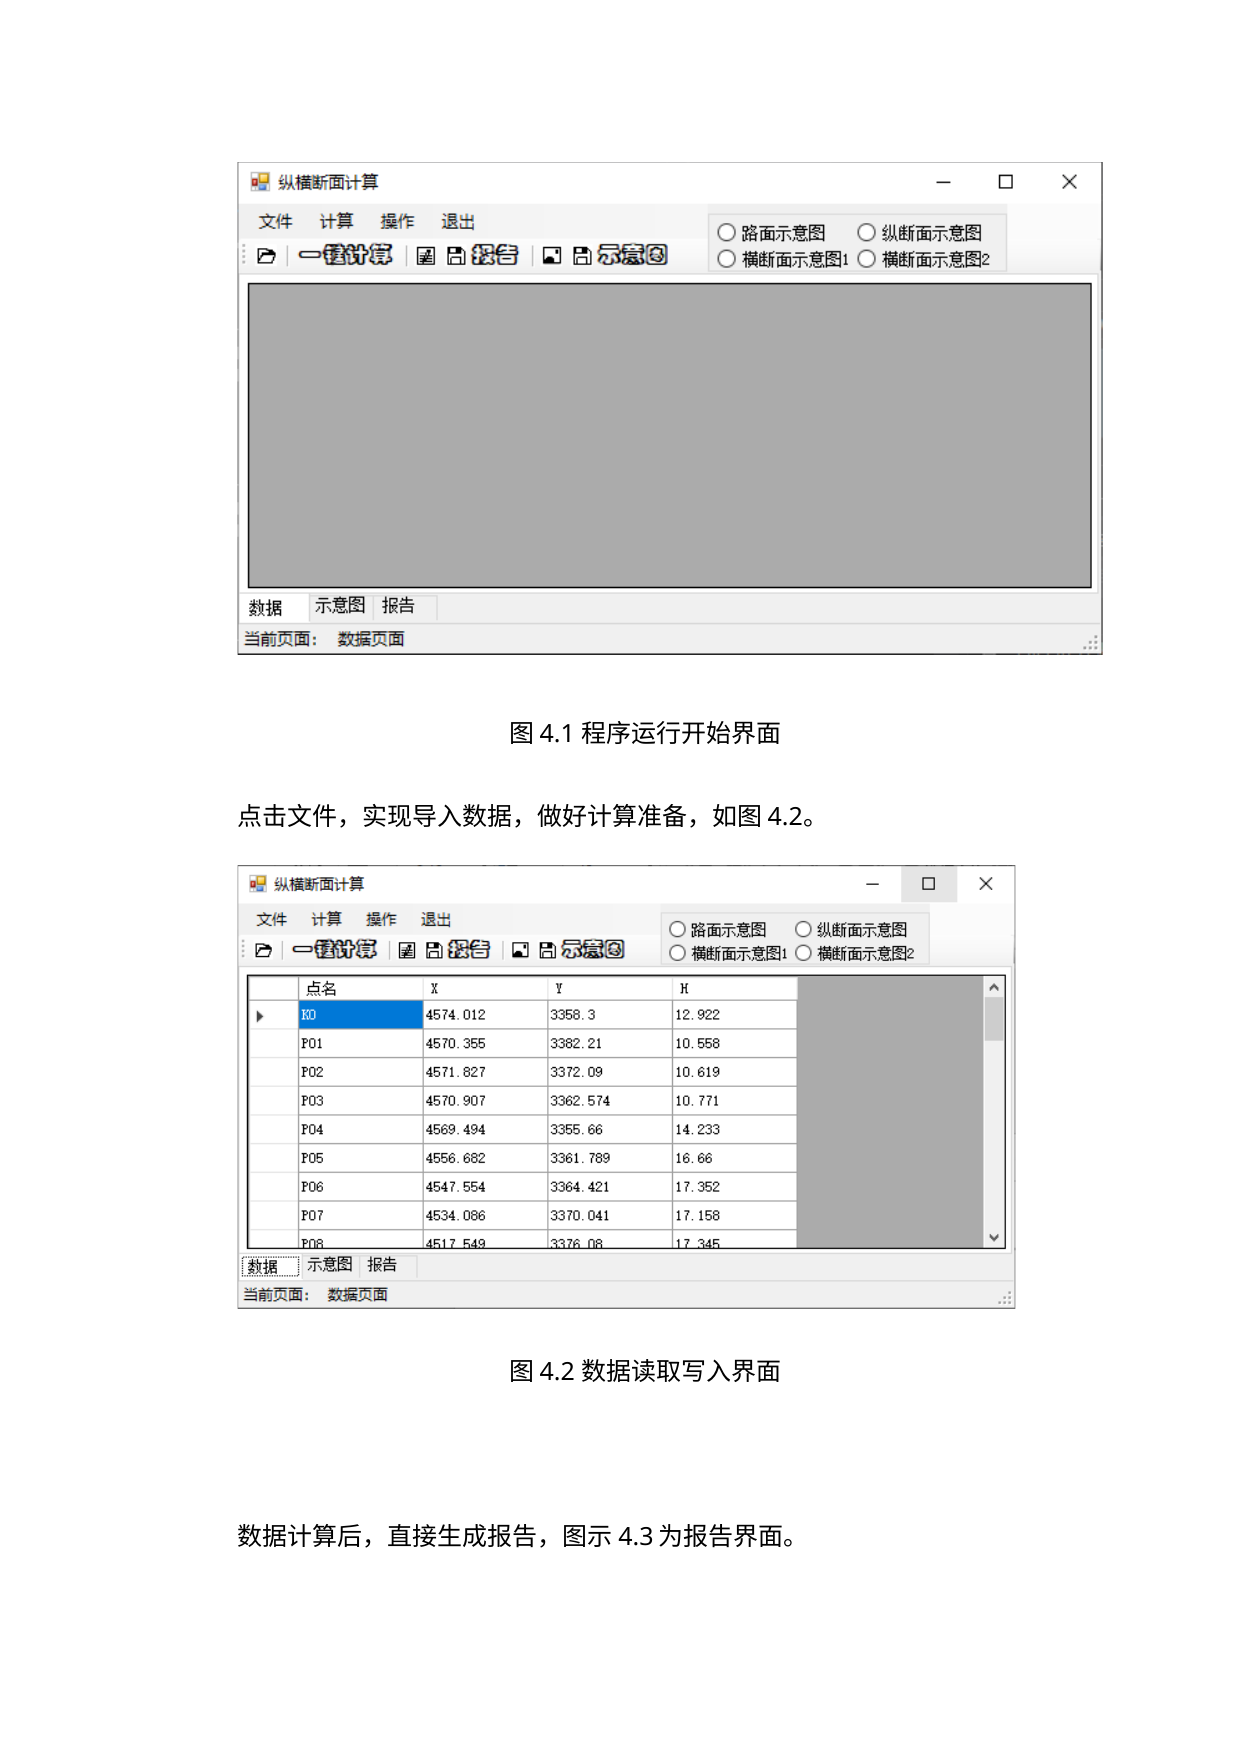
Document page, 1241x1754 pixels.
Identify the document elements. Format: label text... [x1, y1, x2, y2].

text 图4.2 数据读取写入界面 [187, 1337, 1053, 1402]
text 数据计算后，直接生成报告，图示 4.3为报告界面。 [187, 1502, 1053, 1567]
text 点击文件，实现导入数据，做好计算准备，如图4.2。 [187, 782, 1053, 847]
picture [237, 865, 1016, 1309]
text 图4.1 程序运行开始界面 [187, 699, 1053, 764]
picture [237, 162, 1103, 655]
